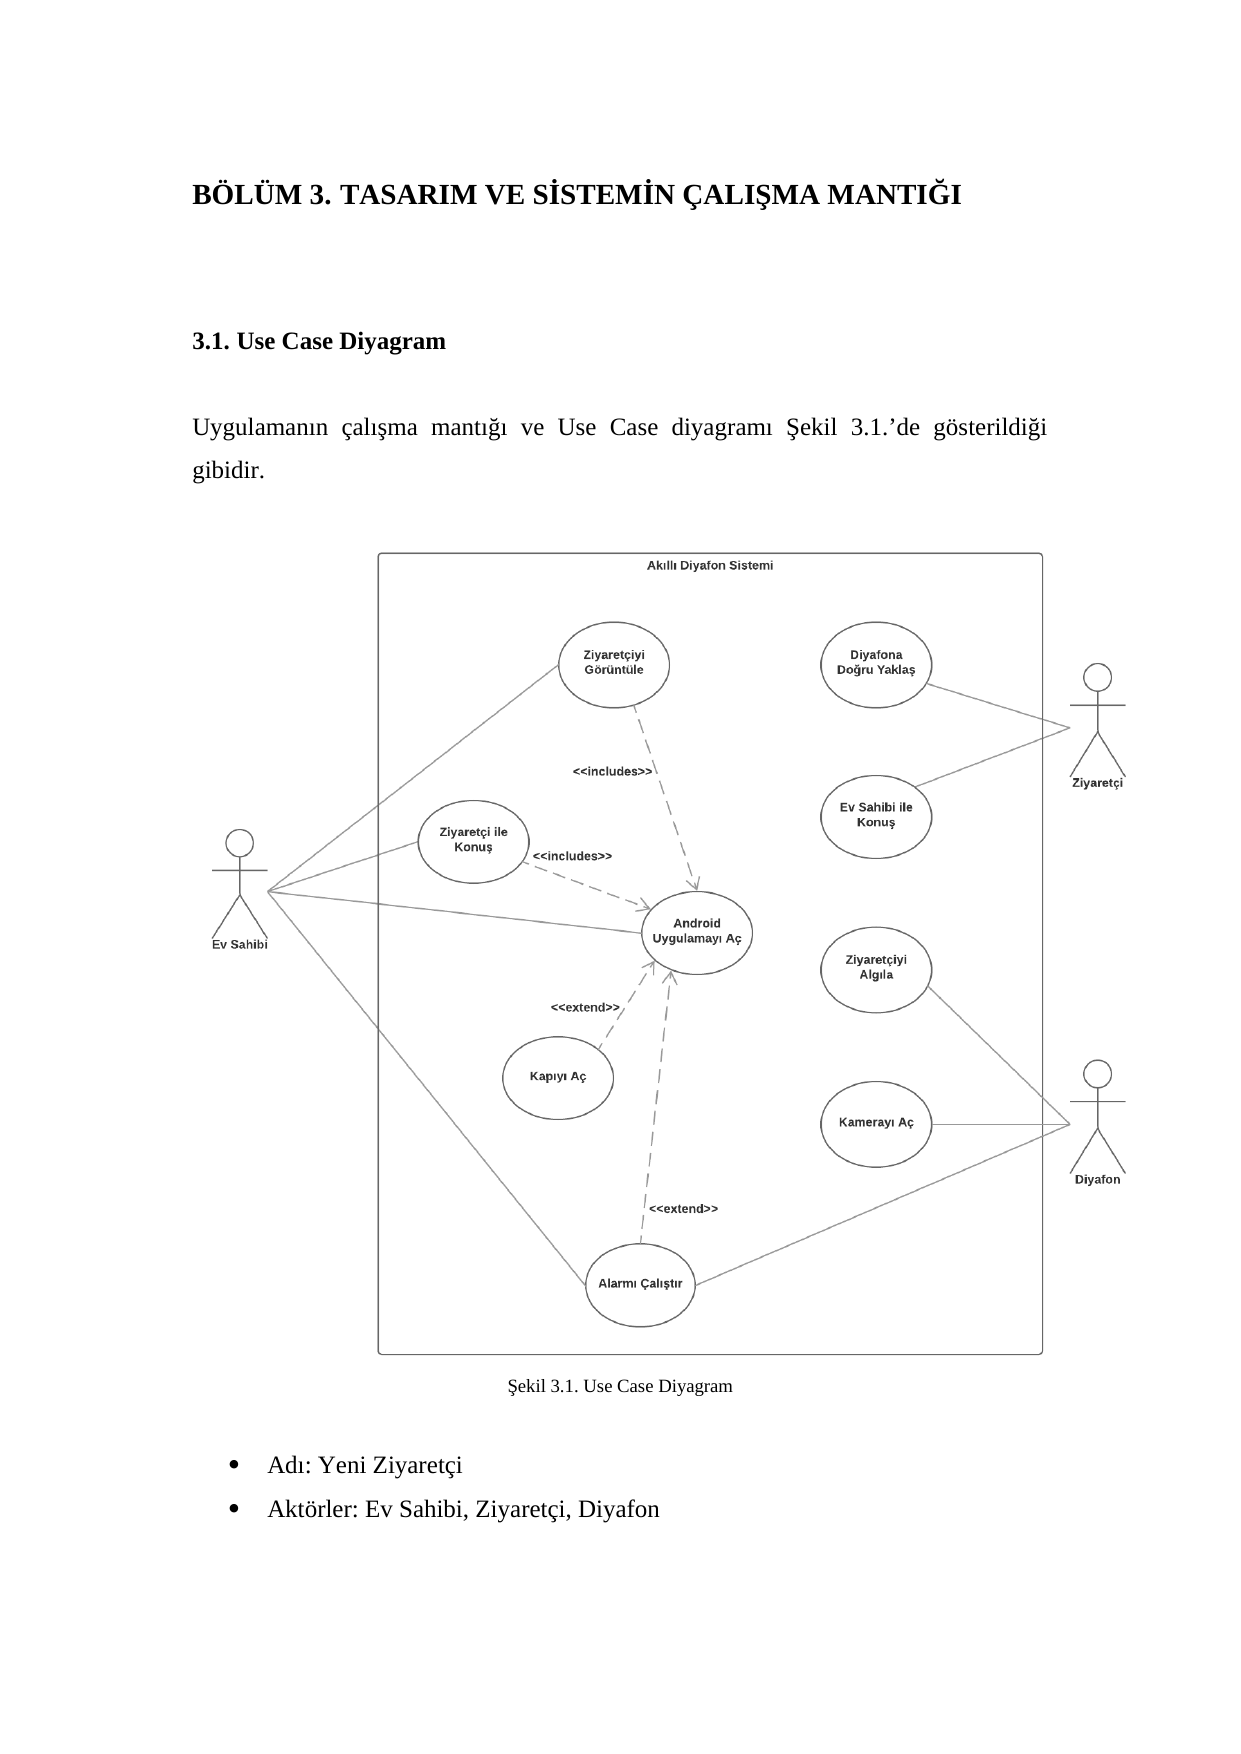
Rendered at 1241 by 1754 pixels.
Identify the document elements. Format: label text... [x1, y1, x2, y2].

text Uygulamanın çalışma mantığı ve Use Case diyagramı Şekil 3.1.’de gösterildiği gibidir. [192, 412, 1048, 484]
list Adı: Yeni Ziyaretçi [229, 1451, 1048, 1479]
picture [191, 541, 1241, 1361]
subtitle TASARIM VE SİSTEMİN ÇALIŞMA MANTIĞI [192, 177, 1048, 211]
text Şekil 3.1. Use Case Diyagram [192, 1375, 1048, 1397]
list Aktörler: Ev Sahibi, Ziyaretçi, Diyafon [229, 1494, 1048, 1522]
text Use Case Diyagram [192, 326, 1048, 354]
